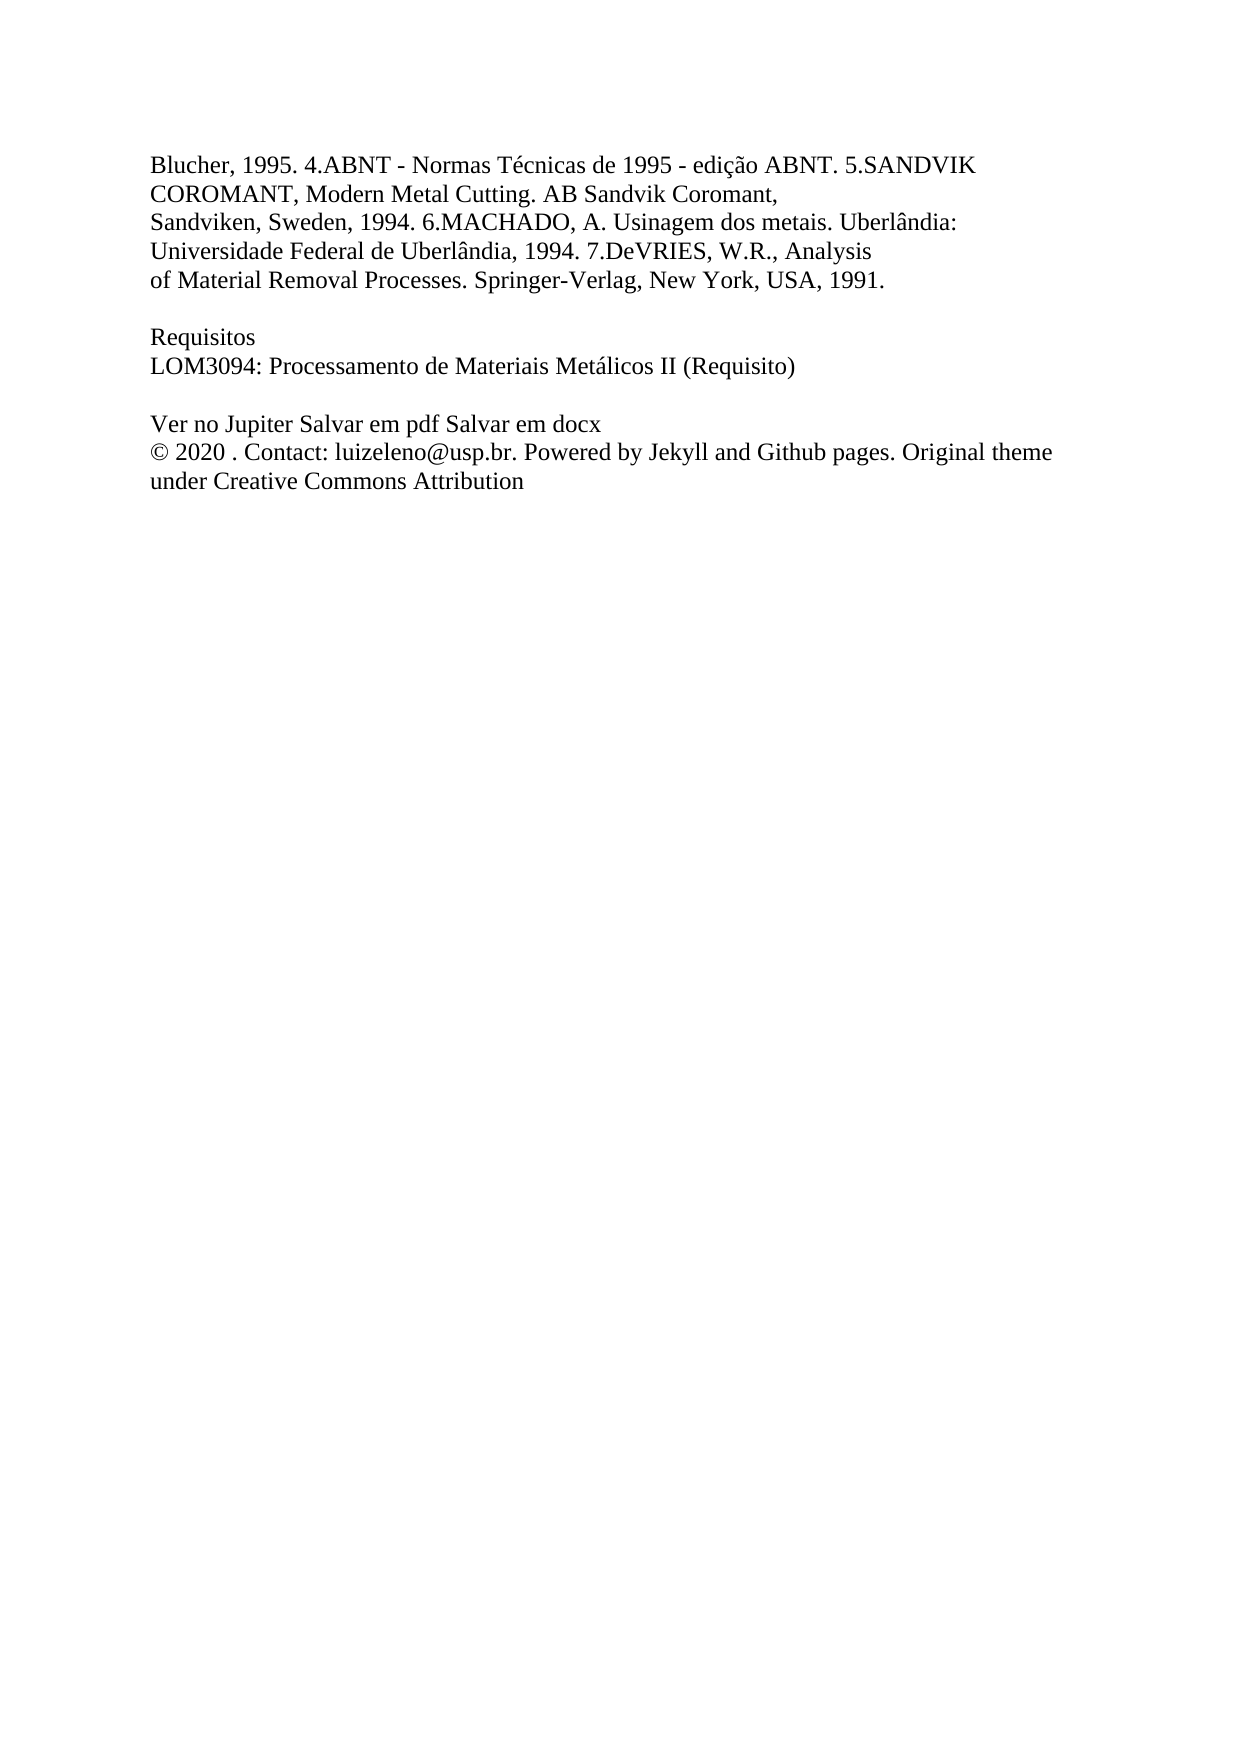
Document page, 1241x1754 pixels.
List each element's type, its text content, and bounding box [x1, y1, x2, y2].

text Blucher, 1995. 4.ABNT - Normas Técnicas de 1995 - edição ABNT. 5.SANDVIK COROMANT, Modern Metal Cutting. AB Sandvik Coromant, [150, 150, 1090, 207]
text Requisitos [150, 322, 1090, 351]
text Sandviken, Sweden, 1994. 6.MACHADO, A. Usinagem dos metais. Uberlândia: Universidade Federal de Uberlândia, 1994. 7.DeVRIES, W.R., Analysis [150, 207, 1090, 265]
text LOM3094: Processamento de Materiais Metálicos II (Requisito) [150, 351, 1090, 380]
text © 2020 . Contact: luizeleno@usp.br. Powered by Jekyll and Github pages. Original theme under Creative Commons Attribution [150, 437, 1090, 495]
text Ver no Jupiter Salvar em pdf Salvar em docx [150, 409, 1090, 437]
text of Material Removal Processes. Springer-Verlag, New York, USA, 1991. [150, 265, 1090, 294]
